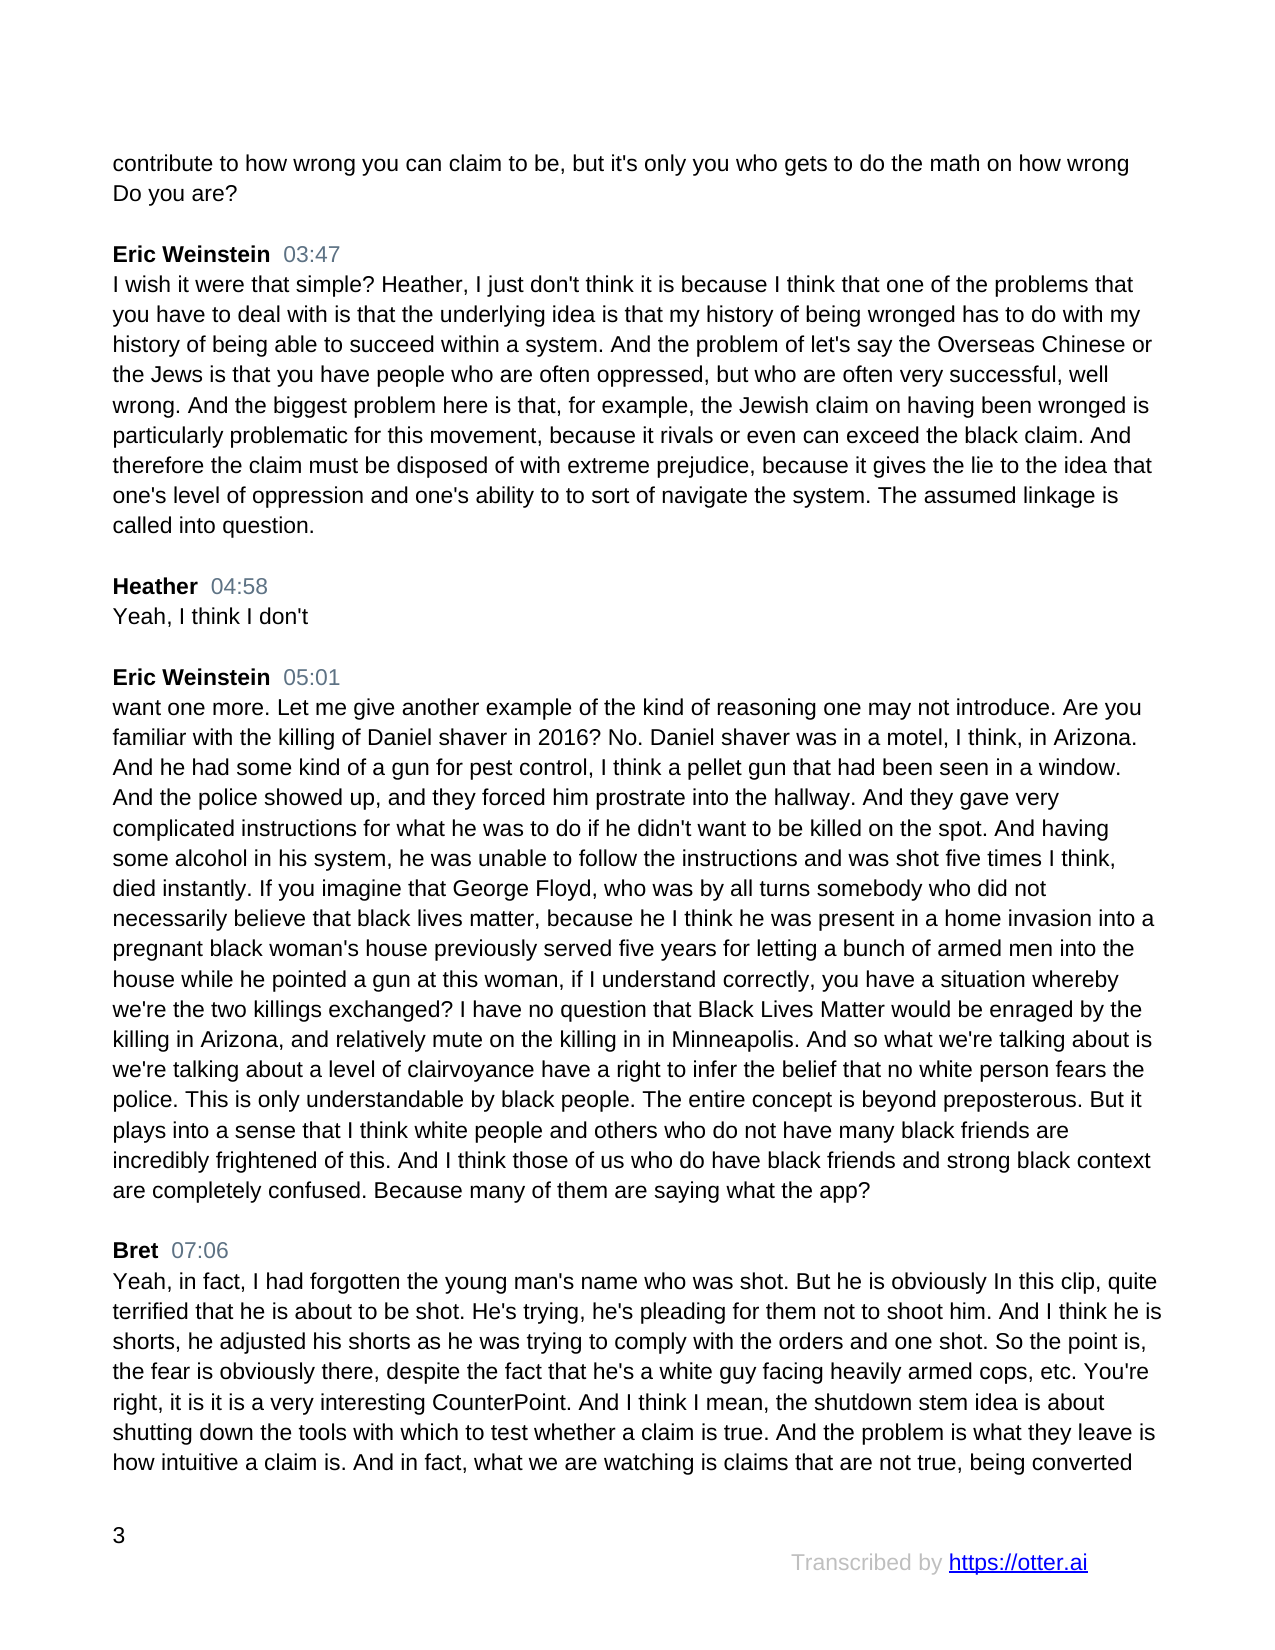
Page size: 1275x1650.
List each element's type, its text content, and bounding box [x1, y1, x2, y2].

text Yeah, I think I don't [112, 603, 1162, 629]
text Heather 04:58 [112, 573, 1162, 599]
text want one more. Let me give another example of the kind of reasoning one may not introduce. Are you familiar with the killing of Daniel shaver in 2016? No. Daniel shaver was in a motel, I think, in Arizona. And he had some kind of a gun for pest control, I think a pellet gun that had been seen in a window. And the police showed up, and they forced him prostrate into the hallway. And they gave very complicated instructions for what he was to do if he didn't want to be killed on the spot. And having some alcohol in his system, he was unable to follow the instructions and was shot five times I think, died instantly. If you imagine that George Floyd, who was by all turns somebody who did not necessarily believe that black lives matter, because he I think he was present in a home invasion into a pregnant black woman's house previously served five years for letting a bunch of armed men into the house while he pointed a gun at this woman, if I understand correctly, you have a situation whereby we're the two killings exchanged? I have no question that Black Lives Matter would be enraged by the killing in Arizona, and relatively mute on the killing in in Minneapolis. And so what we're talking about is we're talking about a level of clairvoyance have a right to infer the belief that no white person fears the police. This is only understandable by black people. The entire concept is beyond preposterous. But it plays into a sense that I think white people and others who do not have many black friends are incredibly frightened of this. And I think those of us who do have black friends and strong black context are completely confused. Because many of them are saying what the app? [112, 694, 1162, 1203]
text Eric Weinstein 03:47 [112, 241, 1162, 267]
text I wish it were that simple? Heather, I just don't think it is because I think that one of the problems that you have to deal with is that the underlying idea is that my history of being wronged has to do with my history of being able to succeed within a system. And the problem of let's say the Overseas Chinese or the Jews is that you have people who are often oppressed, but who are often very successful, well wrong. And the biggest problem here is that, for example, the Jewish claim on having been wronged is particularly problematic for this movement, because it rivals or even can exceed the black claim. And therefore the claim must be disposed of with extreme prejudice, because it gives the lie to the idea that one's level of oppression and one's ability to to sort of navigate the system. The assumed linkage is called into question. [112, 271, 1162, 539]
text Eric Weinstein 05:01 [112, 663, 1162, 690]
text Bret 07:06 [112, 1237, 1162, 1264]
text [112, 1268, 1162, 1475]
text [112, 150, 1162, 207]
